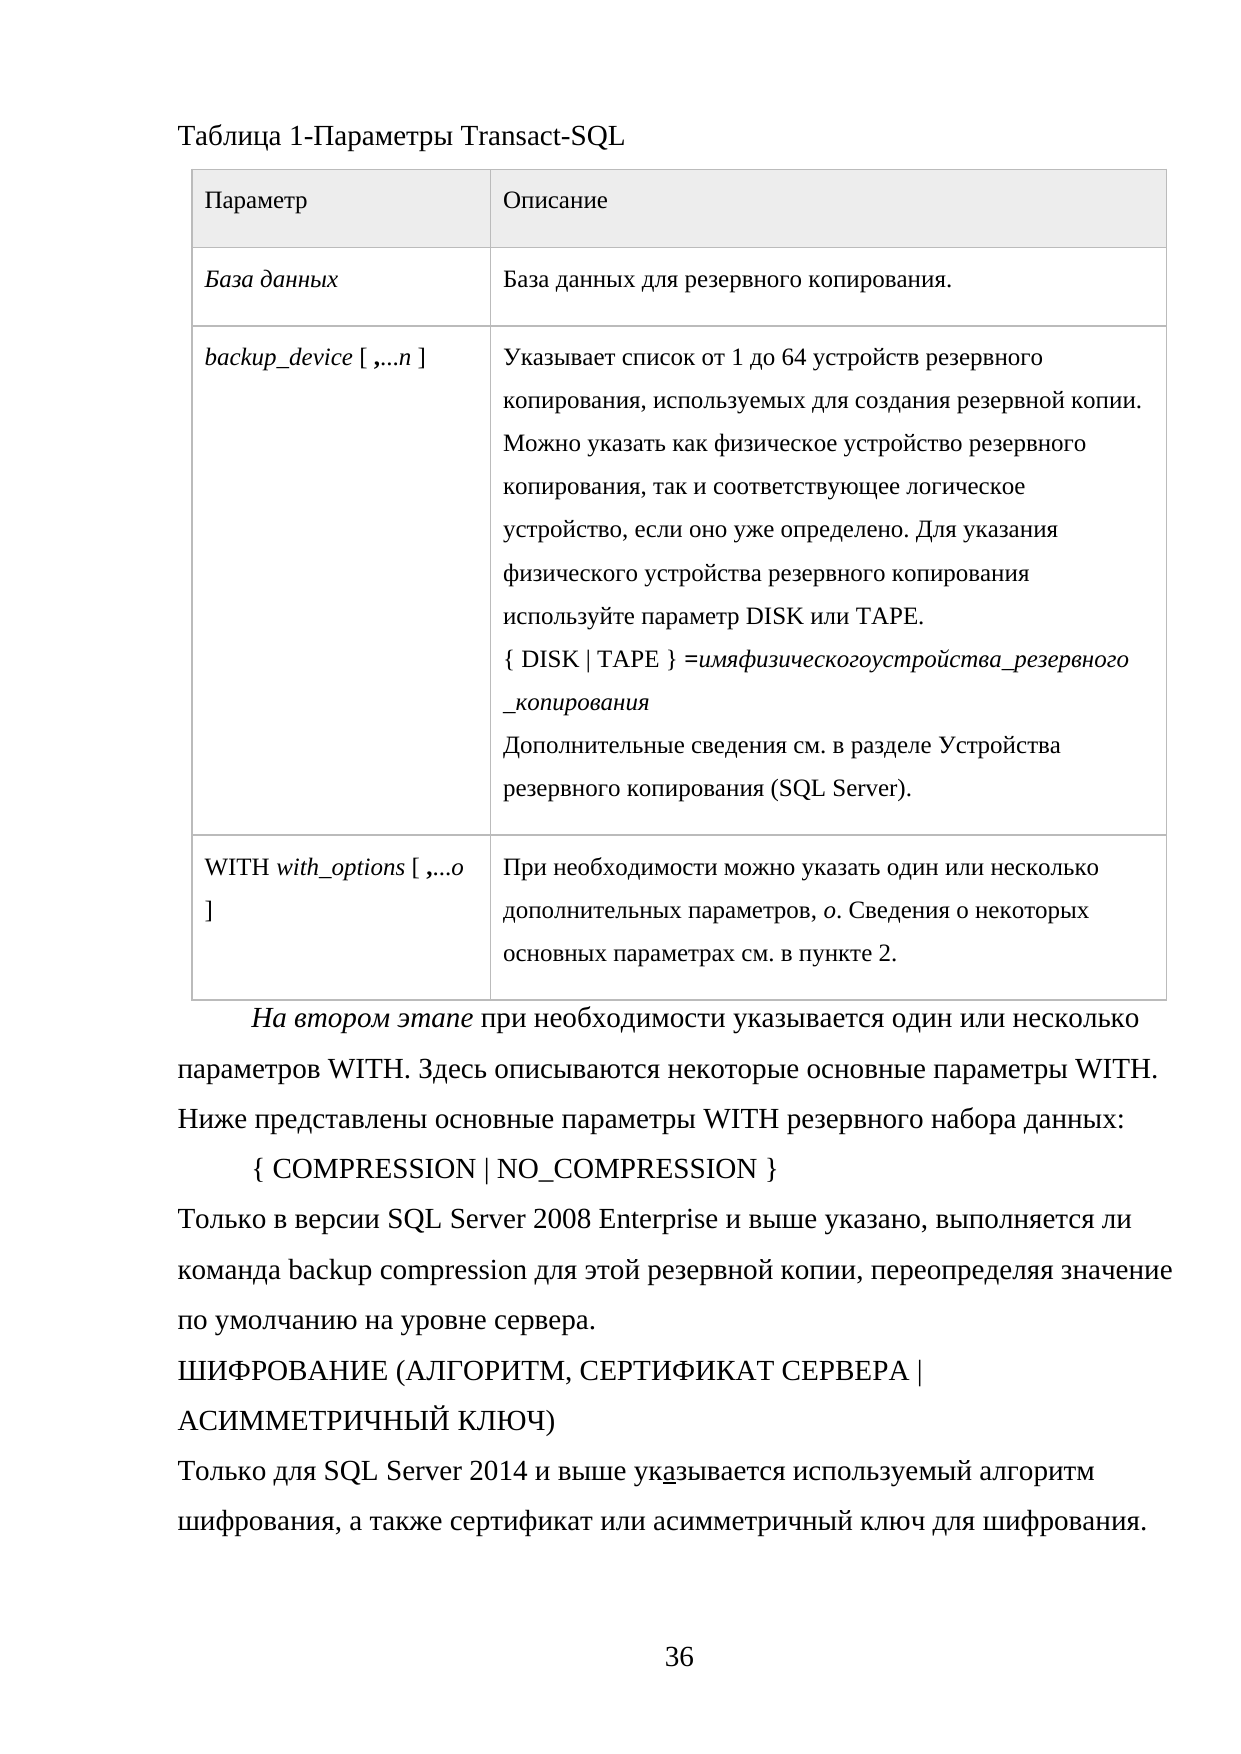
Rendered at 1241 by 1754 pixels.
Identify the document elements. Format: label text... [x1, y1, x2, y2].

table_cell WITH with_options [ ,...o ] [193, 836, 490, 999]
text Ниже представлены основные параметры WITH резервного набора данных: [177, 1101, 1181, 1134]
text Таблица 1-Параметры Transact-SQL [177, 118, 1181, 152]
table_cell База данных [193, 248, 490, 325]
text { COMPRESSION | NO_COMPRESSION } Только в версии SQL Server 2008 Enterprise и выше указано, выполняется ли команда backup compression для этой резервной копии, переопределяя значение по умолчанию на уровне сервера. [177, 1151, 1181, 1336]
table_header Описание [491, 170, 1166, 247]
table_cell Указывает список от 1 до 64 устройств резервного копирования, используемых для создания резервной копии. Можно указать как физическое устройство резервного копирования, так и соответствующее логическое устройство, если оно уже определено. Для указания физического устройства резервного копирования используйте параметр DISK или TAPE. { DISK | TAPE } =имяфизическогоустройства_резервного _копирования Дополнительные сведения см. в разделе Устройства резервного копирования (SQL Server). [491, 327, 1166, 834]
table_cell База данных для резервного копирования. [491, 248, 1166, 325]
table_cell backup_device [ ,...n ] [193, 327, 490, 834]
table_header Параметр [193, 170, 490, 247]
text На втором этапе при необходимости указывается один или несколько параметров WITH. Здесь описываются некоторые основные параметры WITH. [177, 1000, 1181, 1084]
text ШИФРОВАНИЕ (АЛГОРИТМ, СЕРТИФИКАТ СЕРВЕРА |АСИММЕТРИЧНЫЙ КЛЮЧ) Только для SQL Server 2014 и выше указывается используемый алгоритм шифрования, а также сертификат или асимметричный ключ для шифрования. [177, 1353, 1181, 1537]
table_cell При необходимости можно указать один или несколько дополнительных параметров, o. Сведения о некоторых основных параметрах см. в пункте 2. [491, 836, 1166, 999]
